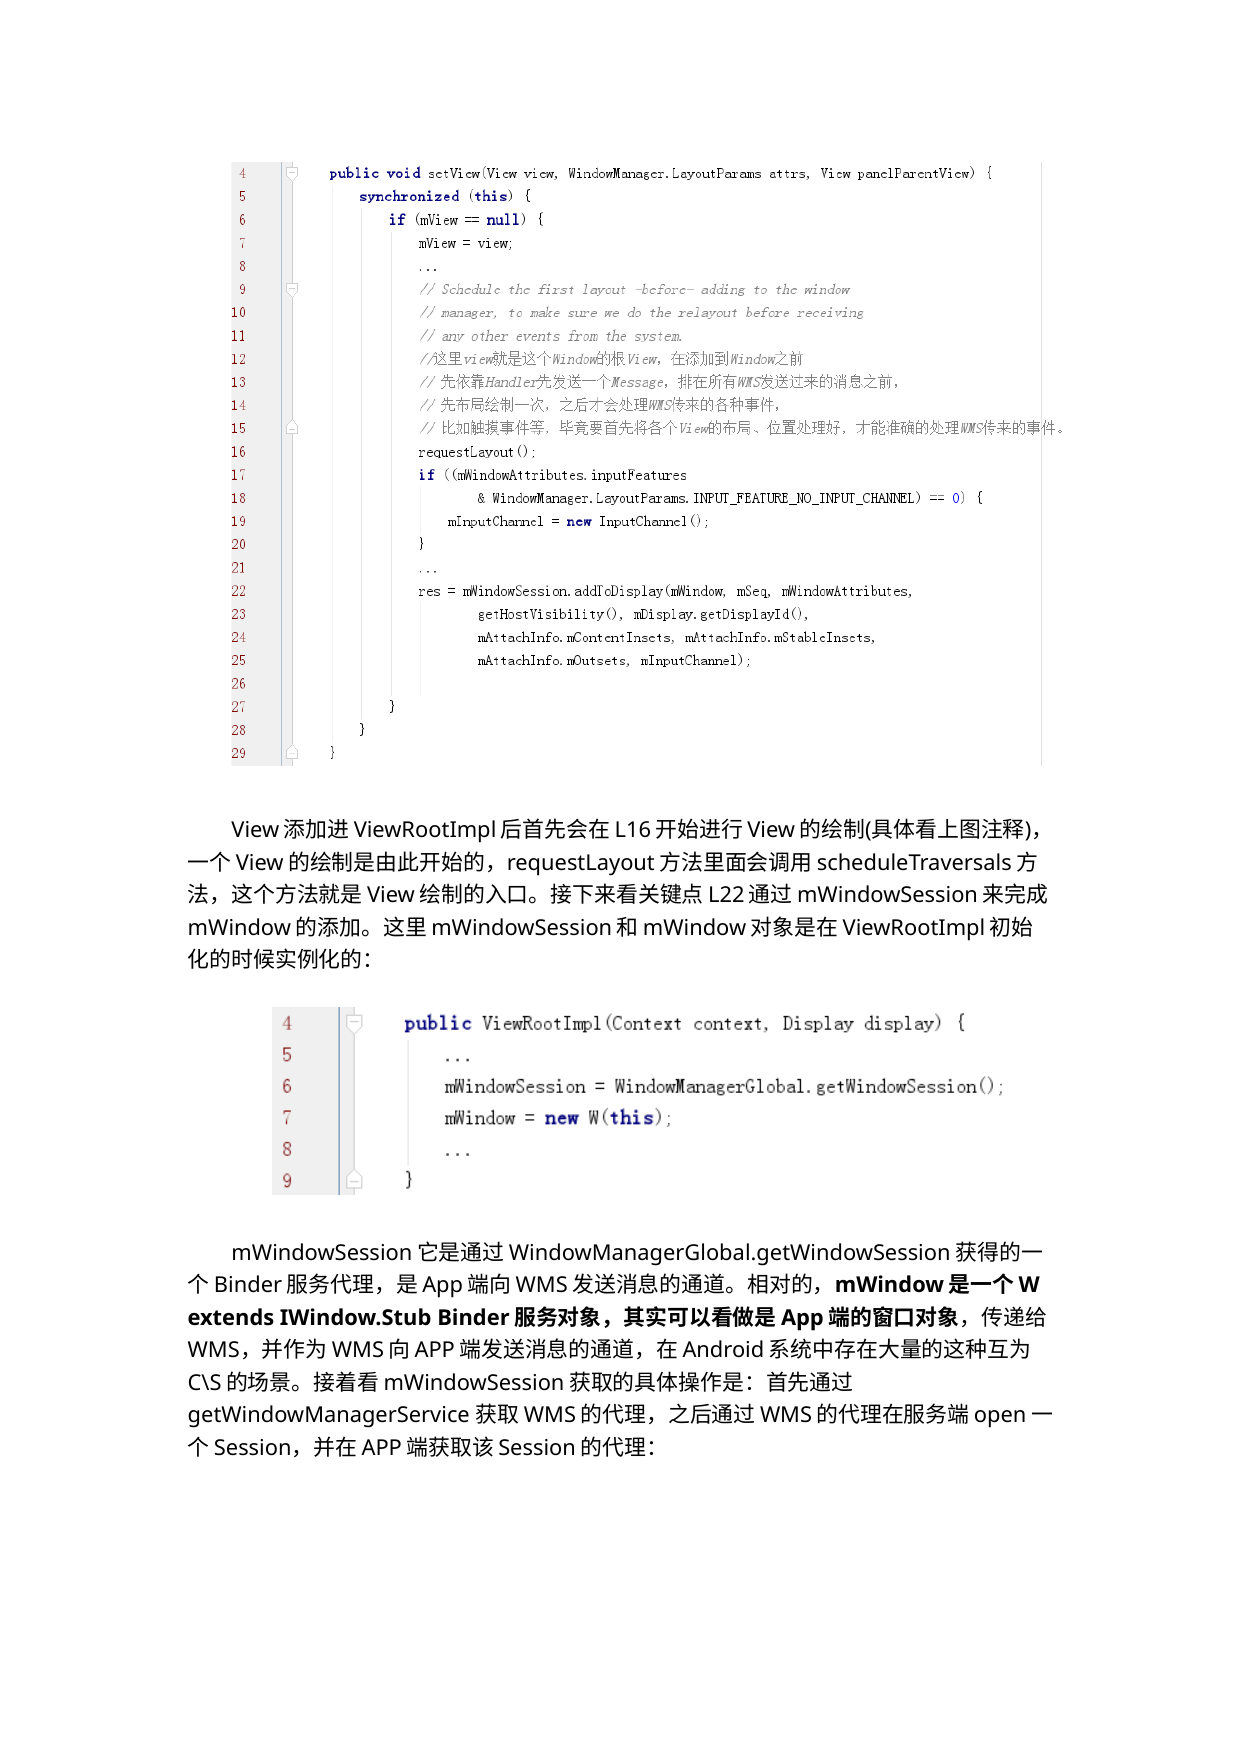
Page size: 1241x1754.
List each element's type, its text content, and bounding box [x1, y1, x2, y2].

list View添加进ViewRootImpl后首先会在L16开始进行View的绘制(具体看上图注释)，一个View的绘制是由此开始的，requestLayout方法里面会调用scheduleTraversals方法，这个方法就是View绘制的入口。接下来看关键点L22通过mWindowSession来完成mWindow的添加。这里mWindowSession和mWindow对象是在ViewRootImpl初始化的时候实例化的： [187, 812, 1053, 974]
list mWindowSession它是通过WindowManagerGlobal.getWindowSession获得的一个Binder服务代理，是App端向WMS发送消息的通道。相对的，mWindow是一个W extends IWindow.Stub Binder服务对象，其实可以看做是App端的窗口对象，传递给WMS，并作为WMS向APP端发送消息的通道，在Android系统中存在大量的这种互为C\S的场景。接着看mWindowSession获取的具体操作是：首先通过getWindowManagerService 获取WMS的代理，之后通过WMS的代理在服务端open一个Session，并在APP端获取该Session的代理： [187, 1234, 1053, 1462]
picture [272, 1007, 1013, 1195]
picture [231, 162, 1064, 766]
